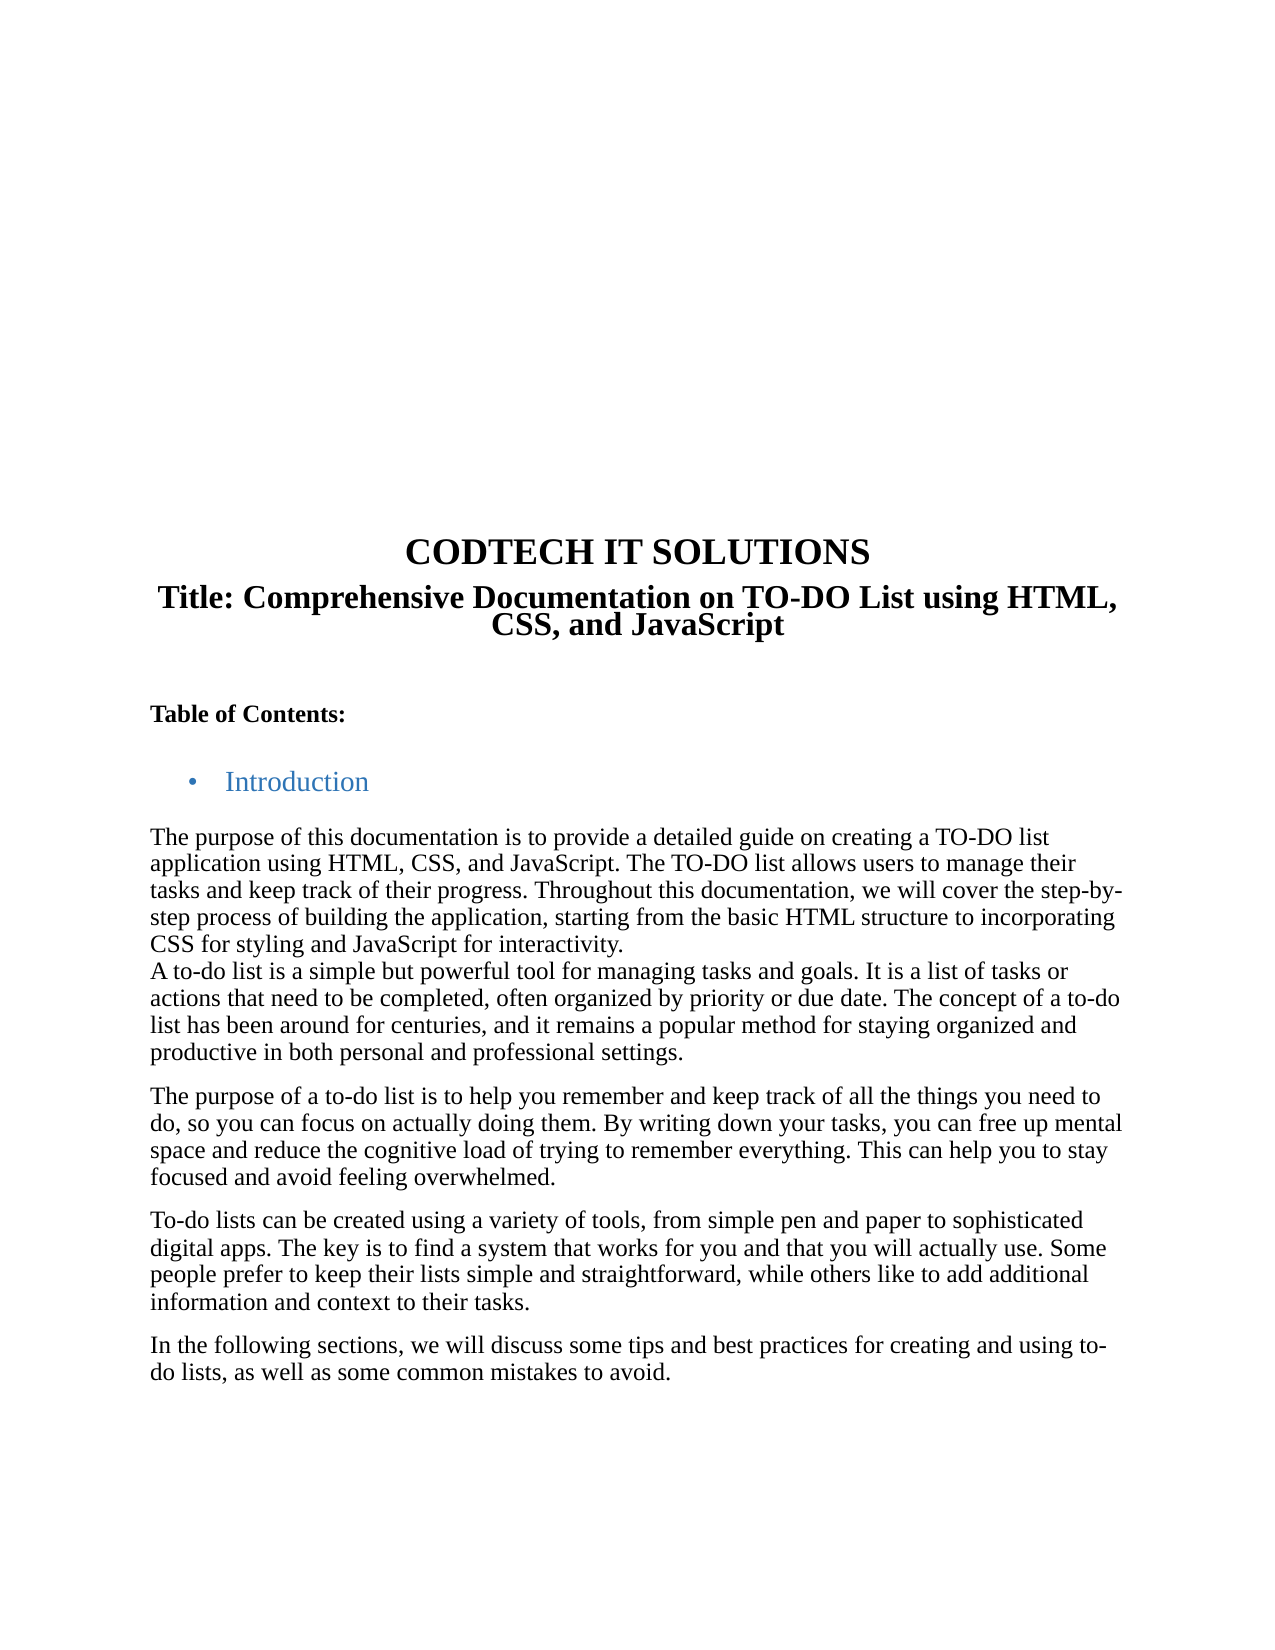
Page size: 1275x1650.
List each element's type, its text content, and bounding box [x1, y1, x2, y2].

text CODTECH IT SOLUTIONS [150, 543, 1125, 570]
list Introduction [187, 769, 1125, 823]
text Title: Comprehensive Documentation on TO-DO List using HTML, CSS, and JavaScript [150, 586, 1125, 640]
text The purpose of a to-do list is to help you remember and keep track of all the things you need to do, so you can focus on actually doing them. By writing down your tasks, you can free up mental space and reduce the cognitive load of trying to remember everything. This can help you to stay focused and avoid feeling overwhelmed. [150, 1083, 1125, 1191]
text To-do lists can be created using a variety of tools, from simple pen and paper to sophisticated digital apps. The key is to find a system that works for you and that you will actually use. Some people prefer to keep their lists simple and straightforward, while others like to add additional information and context to their tasks. [150, 1207, 1125, 1315]
text Table of Contents: [150, 701, 1125, 728]
text The purpose of this documentation is to provide a detailed guide on creating a TO-DO list application using HTML, CSS, and JavaScript. The TO-DO list allows users to manage their tasks and keep track of their progress. Throughout this documentation, we will cover the step-by-step process of building the application, starting from the basic HTML structure to incorporating CSS for styling and JavaScript for interactivity. A to-do list is a simple but powerful tool for managing tasks and goals. It is a list of tasks or actions that need to be completed, often organized by priority or due date. The concept of a to-do list has been around for centuries, and it remains a popular method for staying organized and productive in both personal and professional settings. [150, 823, 1125, 1066]
text In the following sections, we will discuss some tips and best practices for creating and using to-do lists, as well as some common mistakes to avoid. [150, 1332, 1125, 1386]
